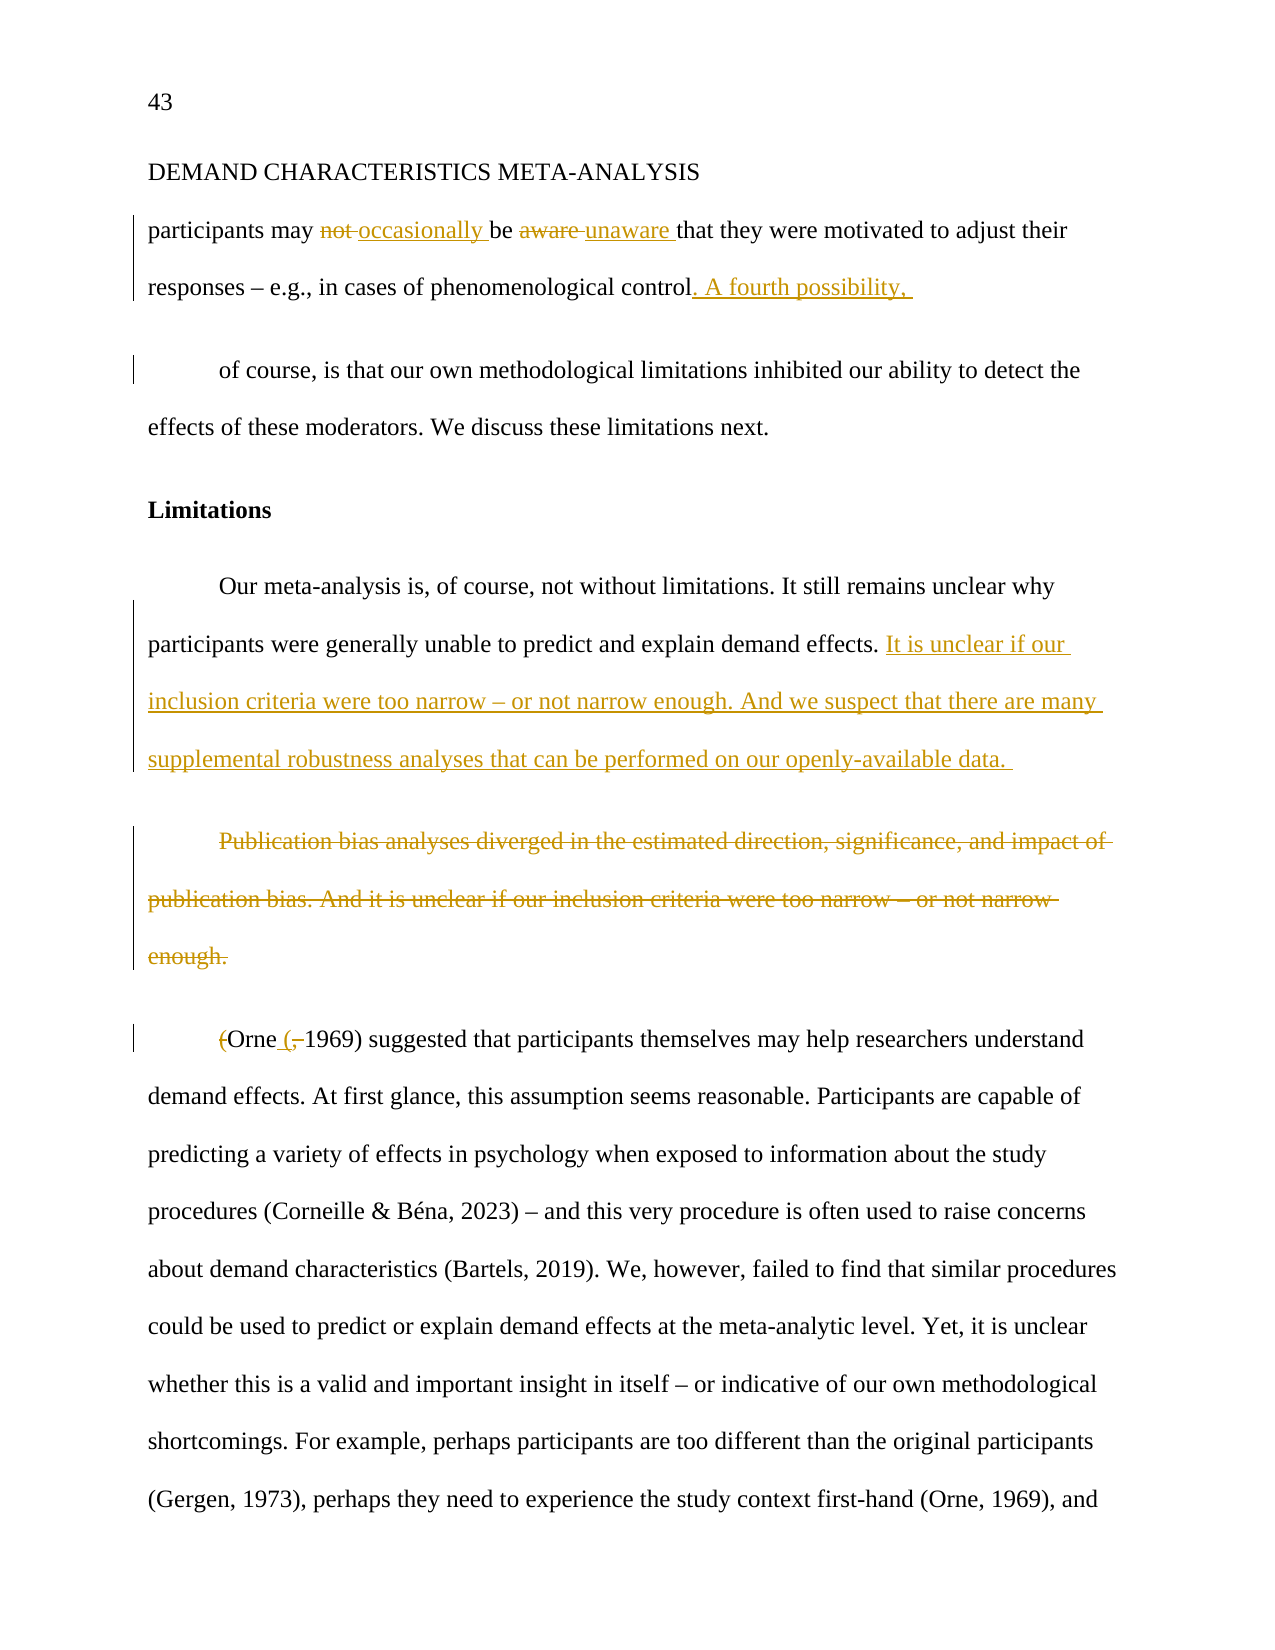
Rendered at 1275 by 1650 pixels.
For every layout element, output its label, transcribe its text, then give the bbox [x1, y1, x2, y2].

subtitle Limitations [148, 495, 1127, 524]
text of course, is that our own methodological limitations inhibited our ability to detect the effects of these moderators. We discuss these limitations next. [148, 355, 1127, 441]
text Our meta-analysis is, of course, not without limitations. It still remains unclear why participants were generally unable to predict and explain demand effects. [148, 571, 1127, 772]
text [148, 1024, 1127, 1512]
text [148, 215, 1127, 301]
